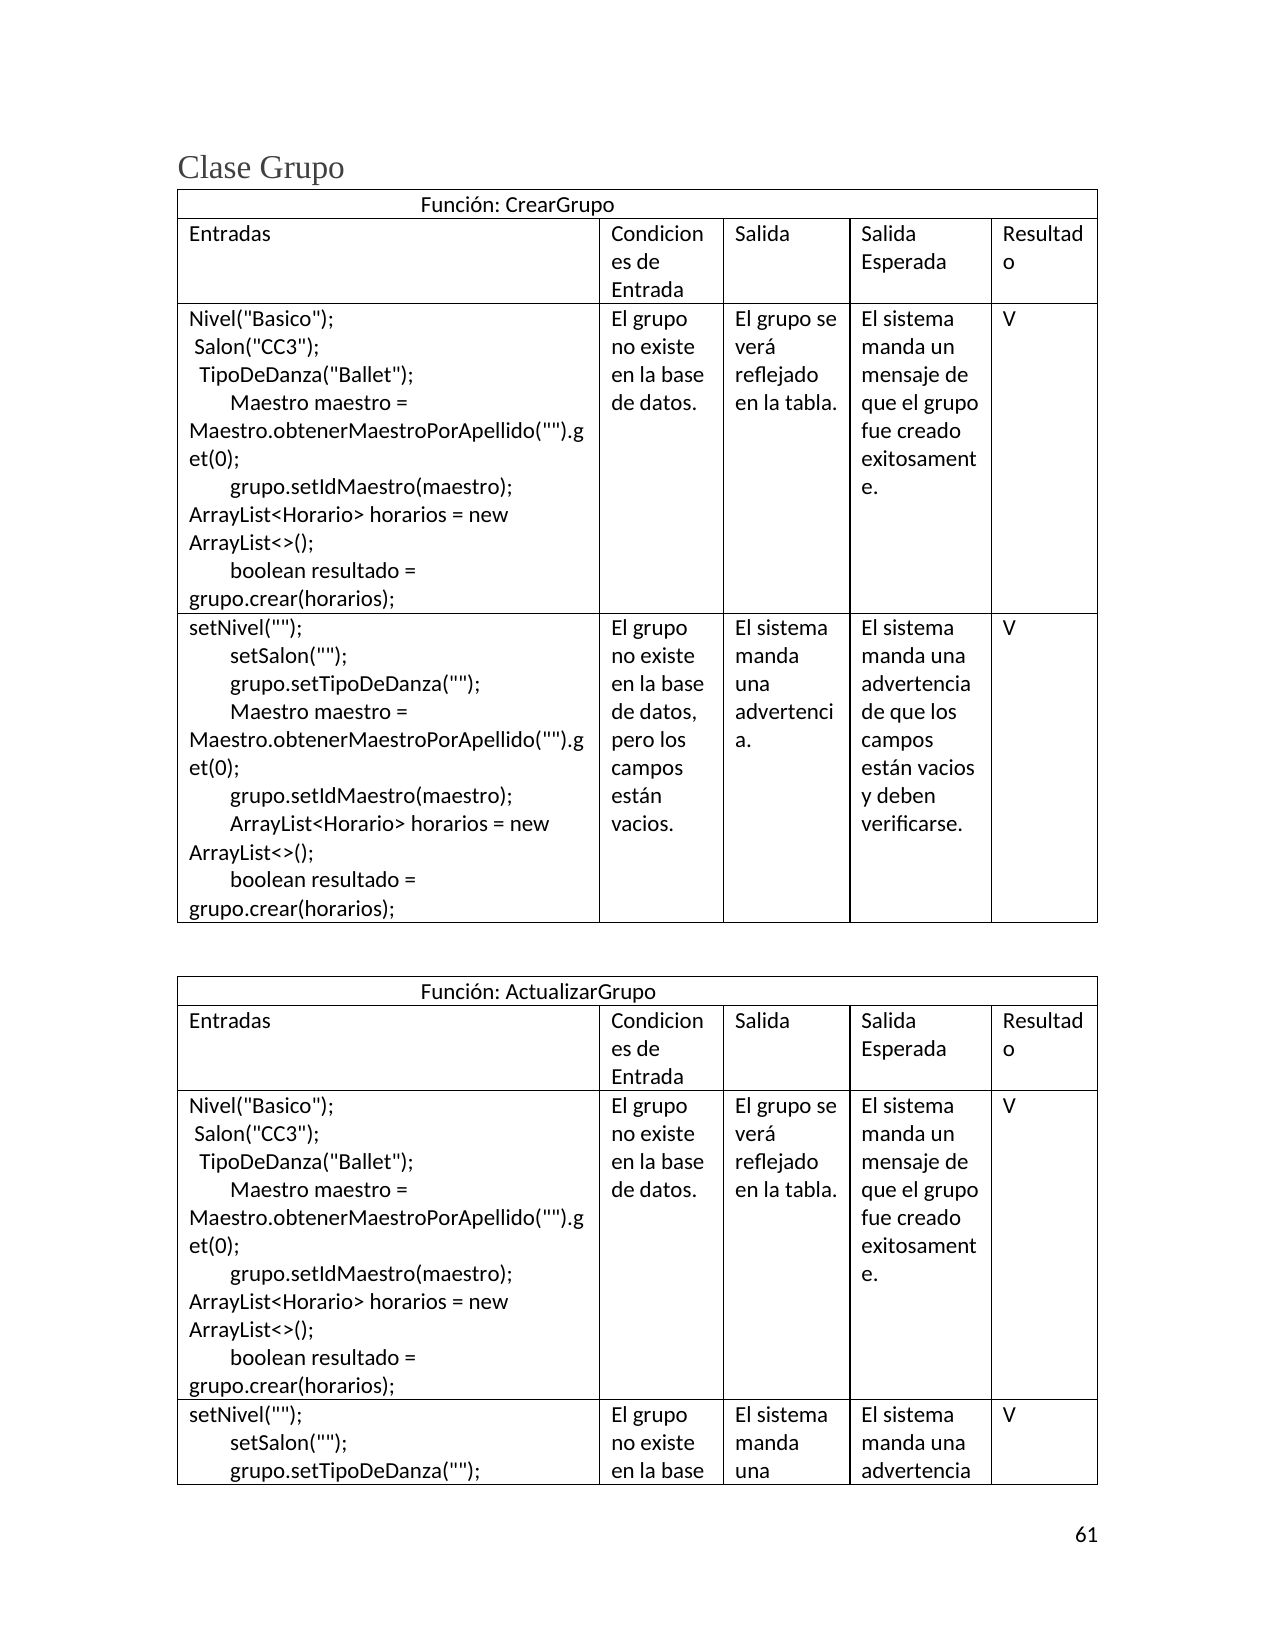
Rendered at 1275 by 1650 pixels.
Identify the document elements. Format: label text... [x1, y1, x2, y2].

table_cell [851, 1400, 991, 1484]
table_header Función: CrearGrupo [178, 190, 1097, 218]
table_cell El grupo no existe en la base de datos. [600, 304, 723, 612]
table_cell Salida Esperada [851, 1006, 991, 1090]
table_cell V [992, 614, 1097, 922]
table_cell El sistema manda un mensaje de que el grupo fue creado exitosamente. [851, 304, 991, 612]
table_cell El sistema manda una advertencia de que los campos están vacios y deben verificarse. [851, 614, 991, 922]
table_cell V [992, 1091, 1097, 1399]
table_cell Resultado [992, 1006, 1097, 1090]
table_cell Nivel("Basico"); Salon("CC3"); TipoDeDanza("Ballet"); Maestro maestro = Maestro.obtenerMaestroPorApellido("").get(0); grupo.setIdMaestro(maestro); ArrayList<Horario> horarios = new ArrayList<>(); boolean resultado = grupo.crear(horarios); [178, 304, 599, 612]
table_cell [178, 1400, 599, 1484]
subtitle Clase Grupo [177, 148, 1098, 186]
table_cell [724, 1400, 849, 1484]
table_cell V [992, 304, 1097, 612]
table_cell Entradas [178, 1006, 599, 1090]
table_cell Salida [724, 219, 849, 303]
table_cell Condiciones de Entrada [600, 1006, 723, 1090]
table_cell Nivel("Basico"); Salon("CC3"); TipoDeDanza("Ballet"); Maestro maestro = Maestro.obtenerMaestroPorApellido("").get(0); grupo.setIdMaestro(maestro); ArrayList<Horario> horarios = new ArrayList<>(); boolean resultado = grupo.crear(horarios); [178, 1091, 599, 1399]
table_header Función: ActualizarGrupo [178, 977, 1097, 1005]
table_cell El sistema manda un mensaje de que el grupo fue creado exitosamente. [851, 1091, 991, 1399]
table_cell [600, 1400, 723, 1484]
table_cell El grupo no existe en la base de datos. [600, 1091, 723, 1399]
table_cell El grupo se verá reflejado en la tabla. [724, 304, 849, 612]
table_cell Salida Esperada [851, 219, 991, 303]
table_cell Entradas [178, 219, 599, 303]
table_cell El grupo no existe en la base de datos, pero los campos están vacios. [600, 614, 723, 922]
table_cell El sistema manda una advertencia. [724, 614, 849, 922]
table_cell Condiciones de Entrada [600, 219, 723, 303]
table_cell Salida [724, 1006, 849, 1090]
table_cell El grupo se verá reflejado en la tabla. [724, 1091, 849, 1399]
table_cell Resultado [992, 219, 1097, 303]
table_cell V [992, 1400, 1097, 1484]
